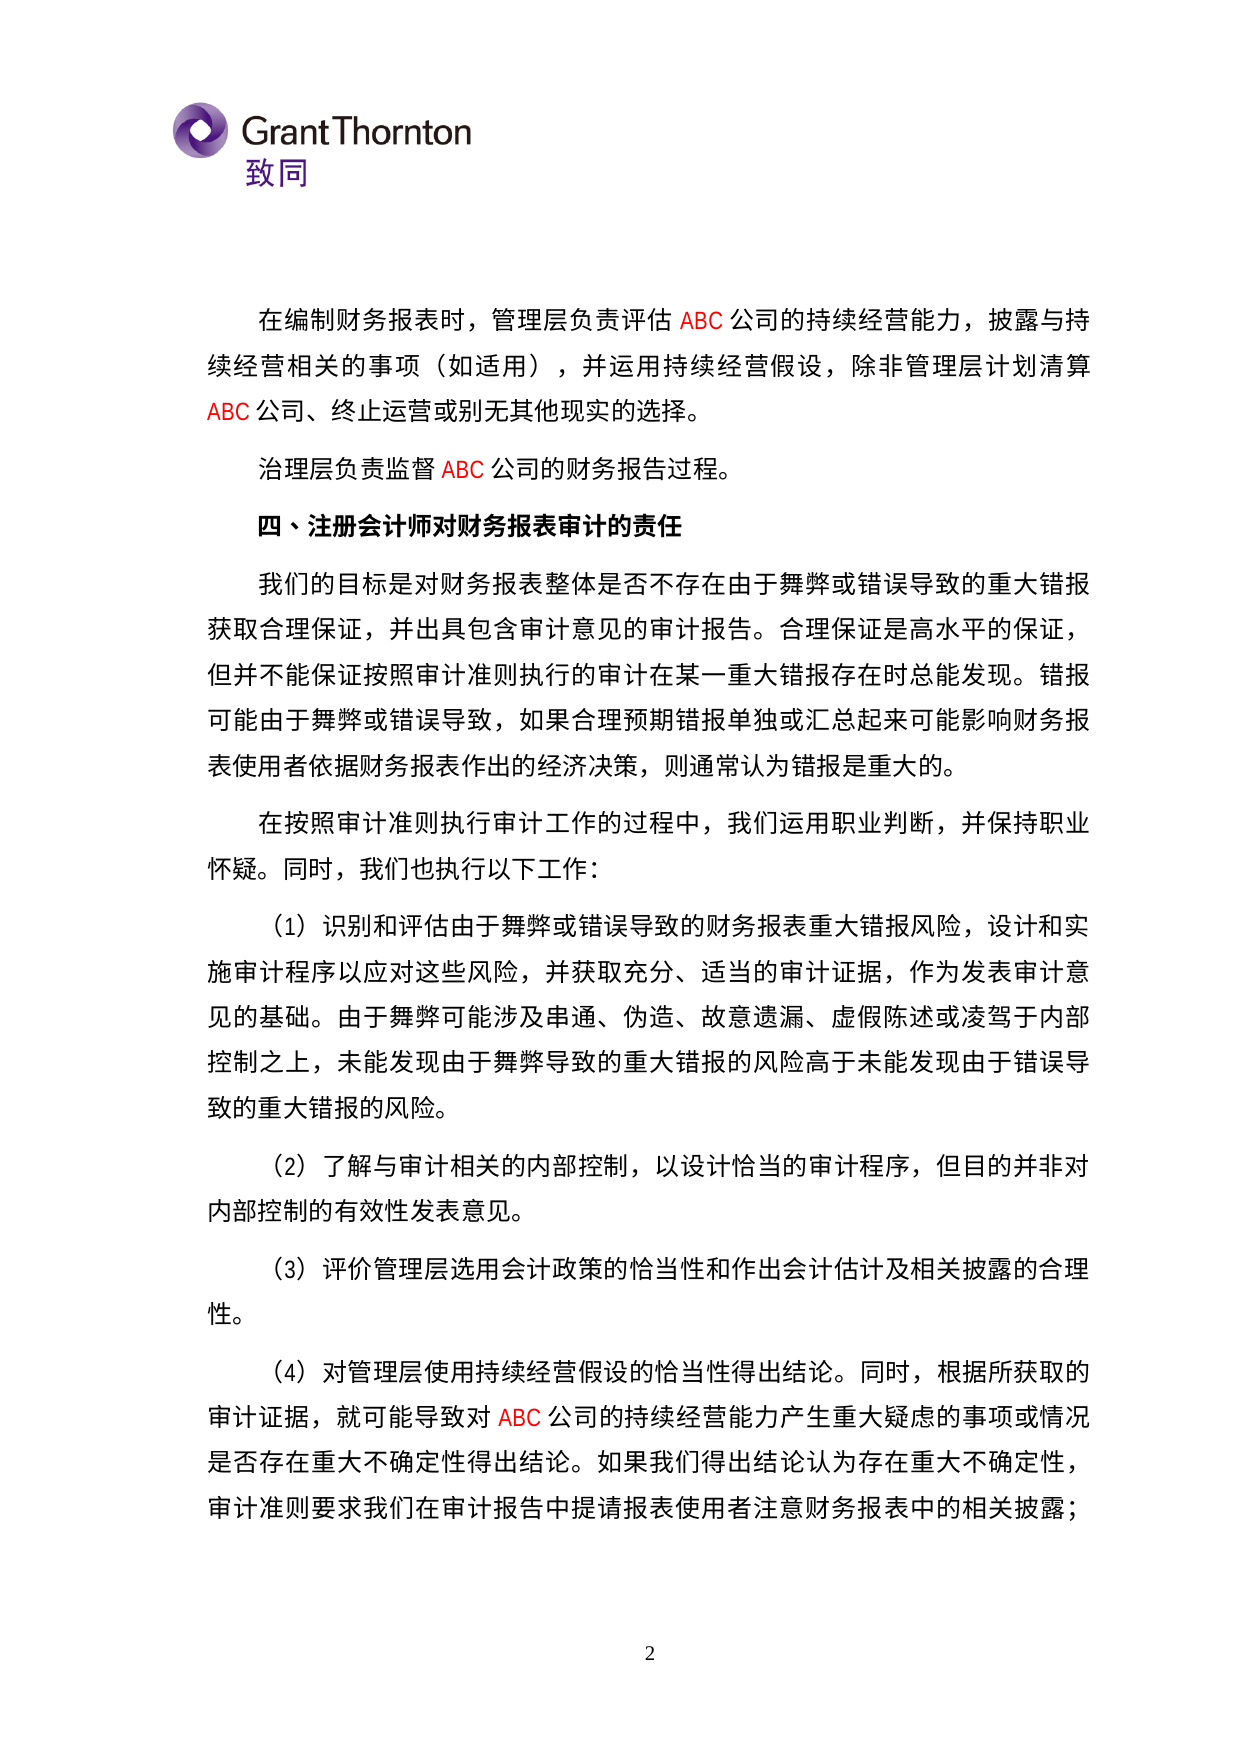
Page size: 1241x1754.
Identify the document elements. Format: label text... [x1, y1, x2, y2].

text （3）评价管理层选用会计政策的恰当性和作出会计估计及相关披露的合理性。 [207, 1249, 1092, 1331]
text 在按照审计准则执行审计工作的过程中，我们运用职业判断，并保持职业怀疑。同时，我们也执行以下工作： [207, 804, 1092, 885]
text 治理层负责监督ABC公司的财务报告过程。 [207, 449, 1092, 485]
text （2）了解与审计相关的内部控制，以设计恰当的审计程序，但目的并非对内部控制的有效性发表意见。 [207, 1146, 1092, 1227]
picture [171, 89, 475, 193]
text 在编制财务报表时，管理层负责评估ABC公司的持续经营能力，披露与持续经营相关的事项（如适用），并运用持续经营假设，除非管理层计划清算ABC公司、终止运营或别无其他现实的选择。 [207, 301, 1092, 427]
text （1）识别和评估由于舞弊或错误导致的财务报表重大错报风险，设计和实施审计程序以应对这些风险，并获取充分、适当的审计证据，作为发表审计意见的基础。由于舞弊可能涉及串通、伪造、故意遗漏、虚假陈述或凌驾于内部控制之上，未能发现由于舞弊导致的重大错报的风险高于未能发现由于错误导致的重大错报的风险。 [207, 907, 1092, 1124]
text 四、注册会计师对财务报表审计的责任 [207, 507, 1092, 543]
text 我们的目标是对财务报表整体是否不存在由于舞弊或错误导致的重大错报获取合理保证，并出具包含审计意见的审计报告。合理保证是高水平的保证，但并不能保证按照审计准则执行的审计在某一重大错报存在时总能发现。错报可能由于舞弊或错误导致，如果合理预期错报单独或汇总起来可能影响财务报表使用者依据财务报表作出的经济决策，则通常认为错报是重大的。 [207, 565, 1092, 782]
